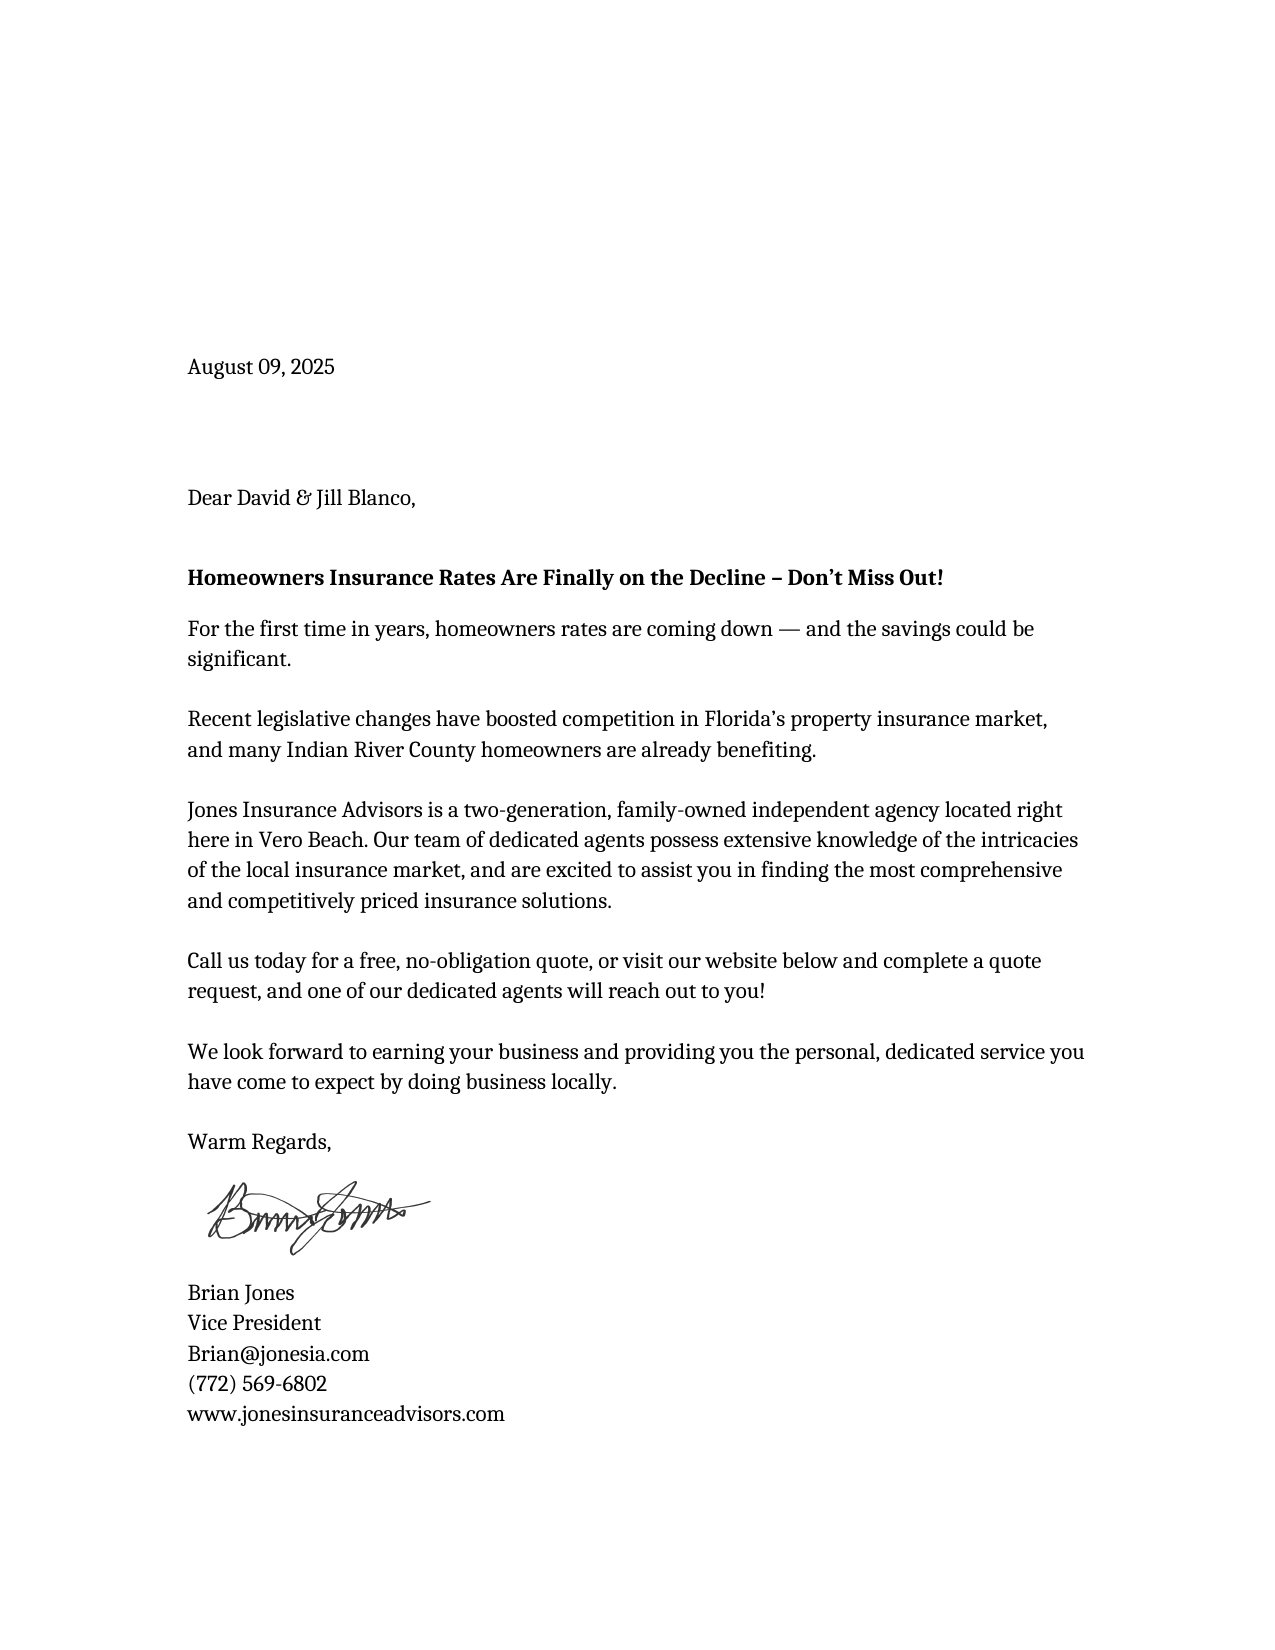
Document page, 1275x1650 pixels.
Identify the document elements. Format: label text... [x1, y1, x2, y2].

picture [206, 1180, 432, 1256]
text Dear David & Jill Blanco, [187, 484, 1087, 511]
text Brian Jones Vice President Brian@jonesia.com (772) 569-6802 www.jonesinsuranceadvisors.com [187, 1280, 1087, 1427]
text August 09, 2025 [187, 354, 1087, 381]
text For the first time in years, homeowners rates are coming down — and the savings could be significant. Recent legislative changes have boosted competition in Florida’s property insurance market, and many Indian River County homeowners are already benefiting. Jones Insurance Advisors is a two-generation, family-owned independent agency located right here in Vero Beach. Our team of dedicated agents possess extensive knowledge of the intricacies of the local insurance market, and are excited to assist you in finding the most comprehensive and competitively priced insurance solutions. Call us today for a free, no-obligation quote, or visit our website below and complete a quote request, and one of our dedicated agents will reach out to you! We look forward to earning your business and providing you the personal, dedicated service you have come to expect by doing business locally. Warm Regards, [187, 616, 1087, 1156]
text Homeowners Insurance Rates Are Finally on the Decline – Don’t Miss Out! [187, 564, 1087, 591]
